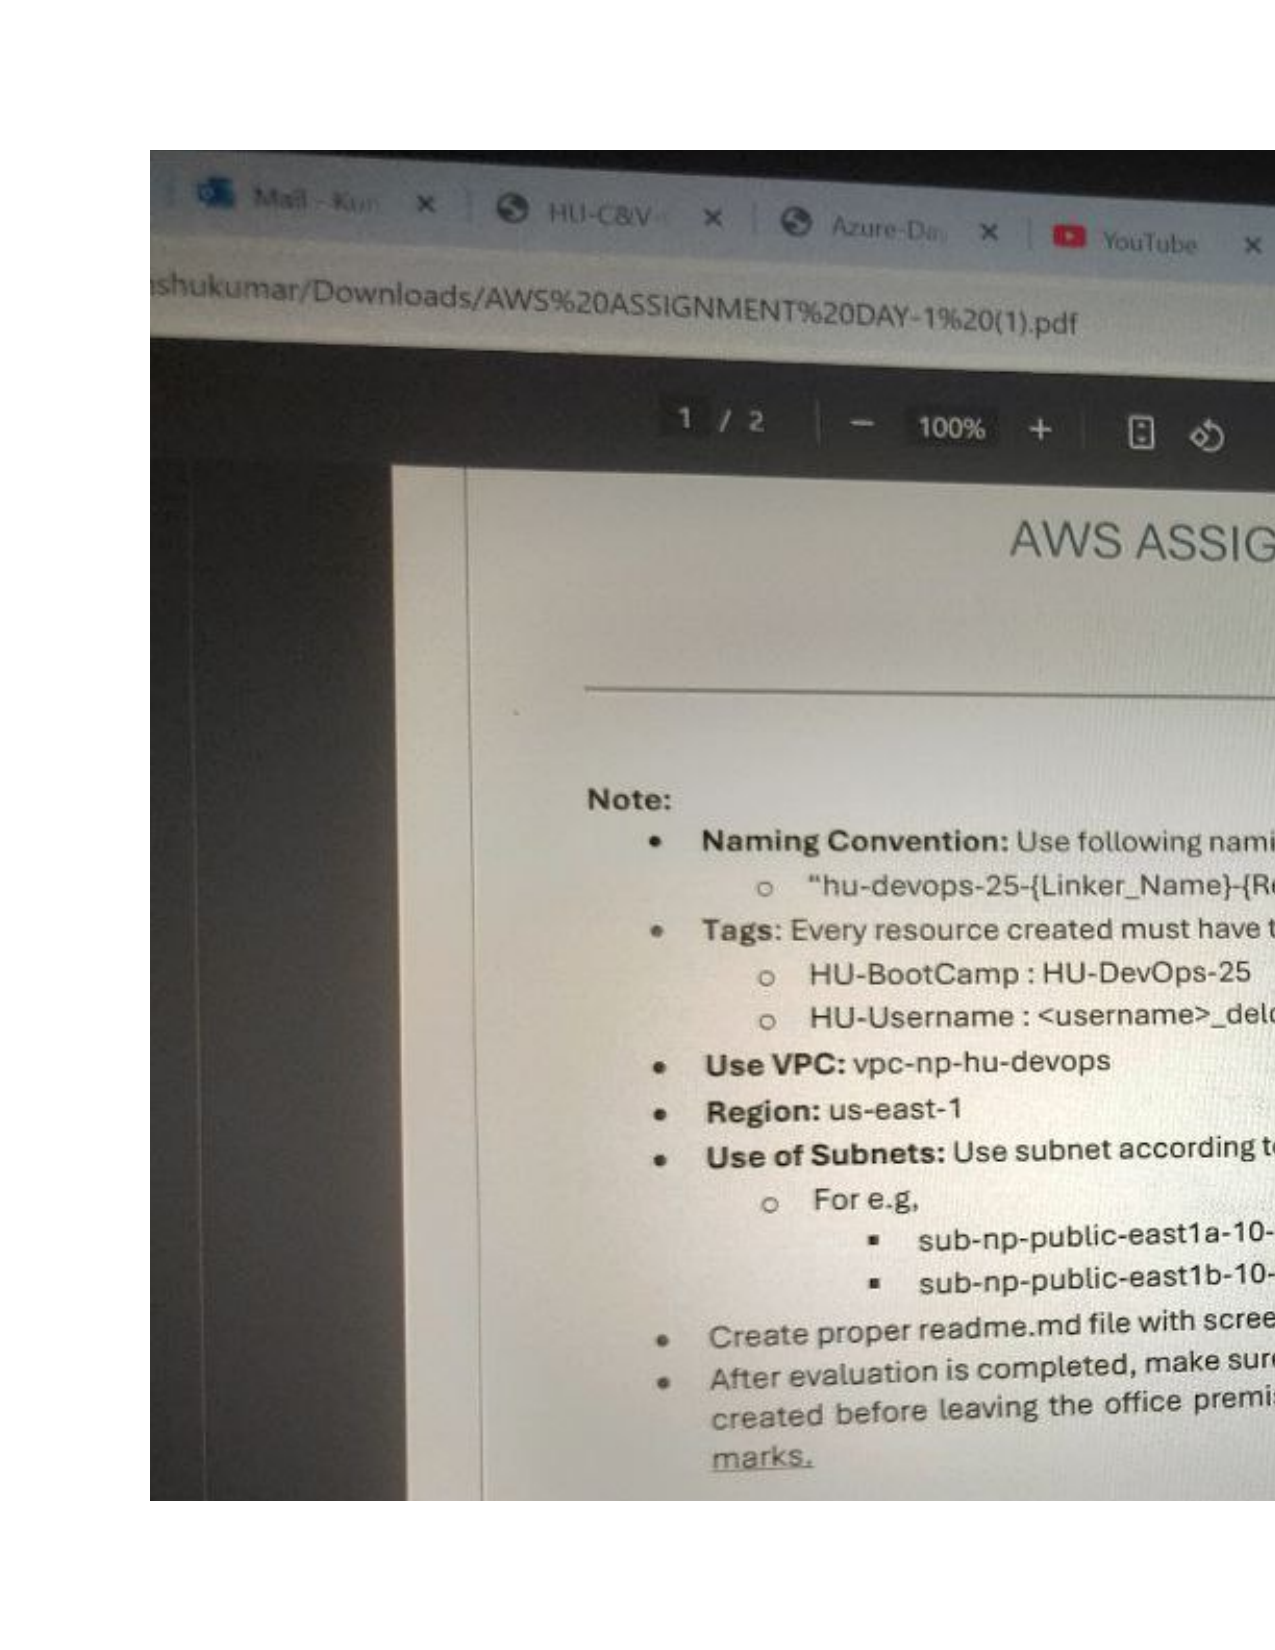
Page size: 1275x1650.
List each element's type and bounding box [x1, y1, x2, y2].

picture [150, 150, 1275, 1501]
